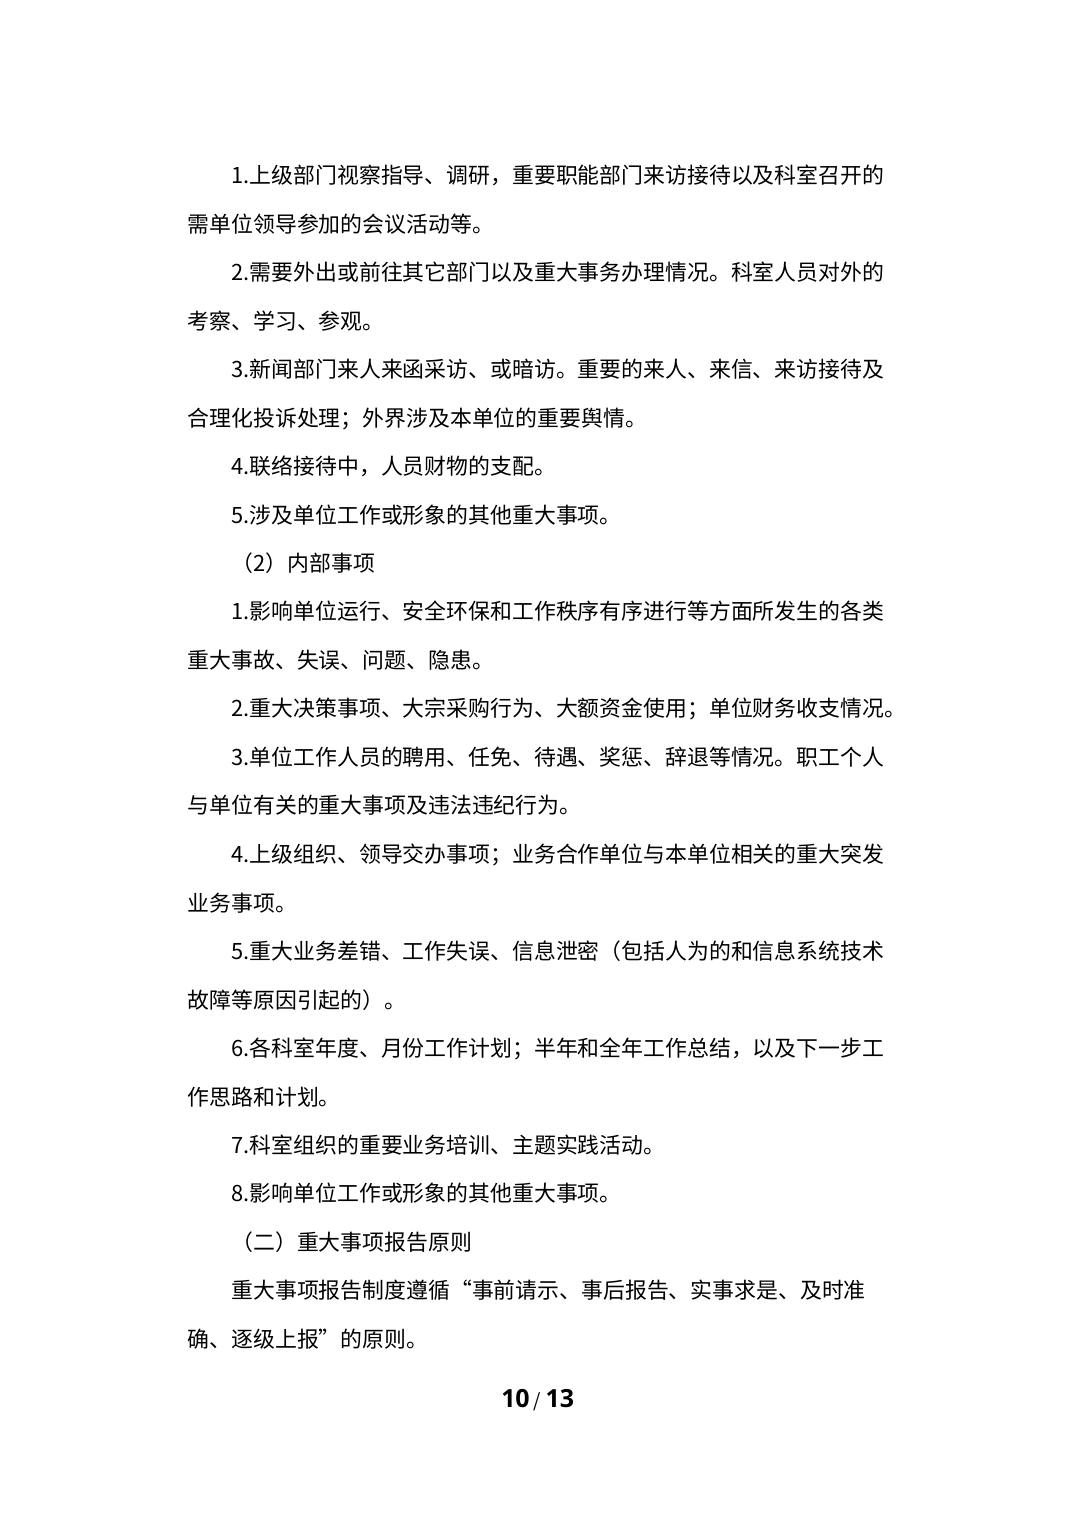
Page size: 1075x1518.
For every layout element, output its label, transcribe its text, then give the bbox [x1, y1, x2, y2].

text 4.上级组织、领导交办事项；业务合作单位与本单位相关的重大突发业务事项。 [187, 836, 887, 918]
text 1.上级部门视察指导、调研，重要职能部门来访接待以及科室召开的需单位领导参加的会议活动等。 [187, 158, 887, 239]
text 7.科室组织的重要业务培训、主题实践活动。 [187, 1128, 887, 1160]
text 3.单位工作人员的聘用、任免、待遇、奖惩、辞退等情况。职工个人与单位有关的重大事项及违法违纪行为。 [187, 739, 887, 821]
text （二）重大事项报告原则 [187, 1224, 887, 1257]
text 4.联络接待中，人员财物的支配。 [187, 449, 887, 481]
text 重大事项报告制度遵循“事前请示、事后报告、实事求是、及时准确、逐级上报”的原则。 [187, 1273, 887, 1354]
text 5.重大业务差错、工作失误、信息泄密（包括人为的和信息系统技术故障等原因引起的）。 [187, 933, 887, 1015]
text 3.新闻部门来人来函采访、或暗访。重要的来人、来信、来访接待及合理化投诉处理；外界涉及本单位的重要舆情。 [187, 352, 887, 433]
text 6.各科室年度、月份工作计划；半年和全年工作总结，以及下一步工作思路和计划。 [187, 1031, 887, 1112]
text 2.需要外出或前往其它部门以及重大事务办理情况。科室人员对外的考察、学习、参观。 [187, 255, 887, 336]
text 1.影响单位运行、安全环保和工作秩序有序进行等方面所发生的各类重大事故、失误、问题、隐患。 [187, 594, 887, 675]
text （2）内部事项 [187, 546, 887, 578]
text 5.涉及单位工作或形象的其他重大事项。 [187, 497, 887, 530]
text 2.重大决策事项、大宗采购行为、大额资金使用；单位财务收支情况。 [187, 691, 887, 723]
text 8.影响单位工作或形象的其他重大事项。 [187, 1176, 887, 1208]
